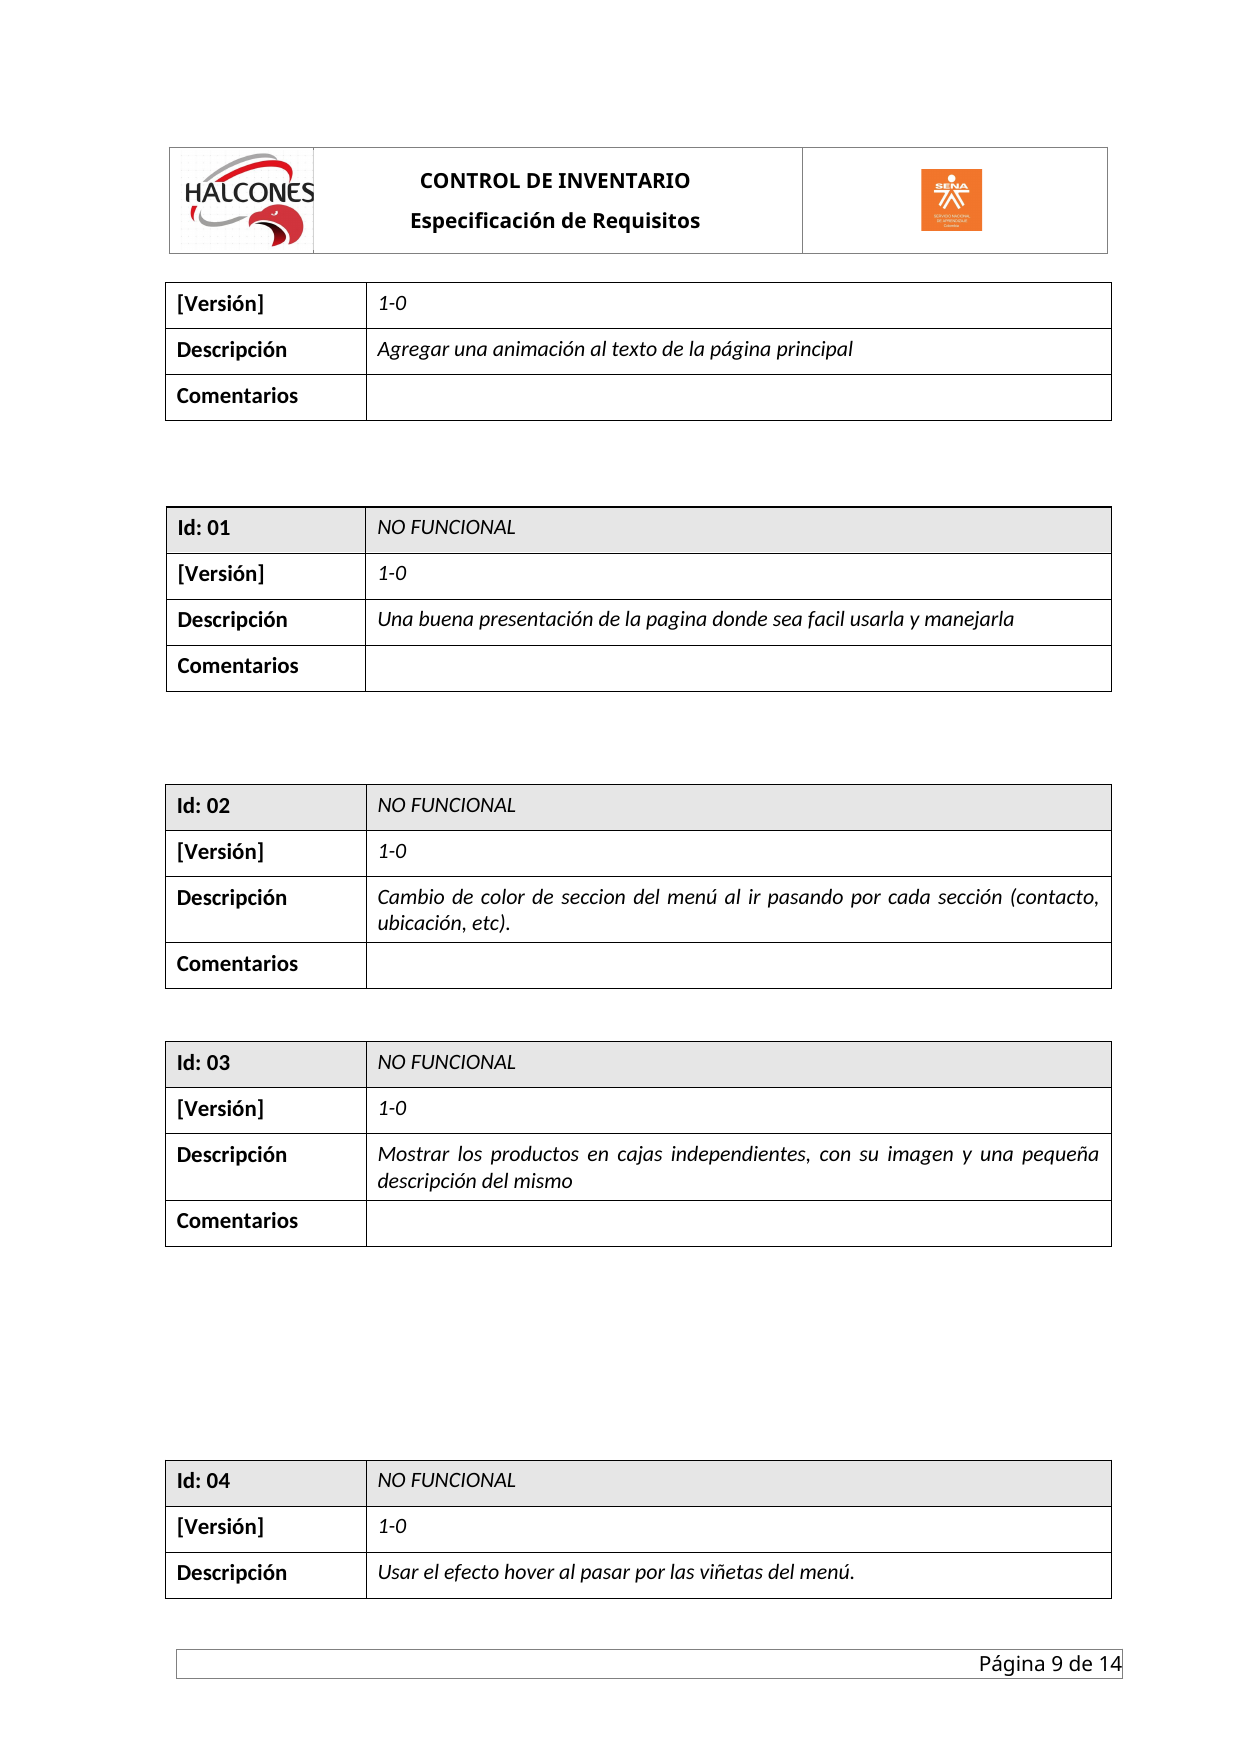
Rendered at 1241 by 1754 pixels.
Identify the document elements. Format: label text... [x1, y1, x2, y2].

table_cell Comentarios [166, 1201, 366, 1246]
table_header NO FUNCIONAL [367, 1461, 1111, 1506]
table_cell 1-0 [366, 554, 1111, 598]
table_cell [Versión] [167, 554, 365, 598]
table_cell Descripción [166, 1134, 366, 1199]
table_cell [Versión] [166, 1088, 366, 1133]
table_cell Descripción [167, 600, 365, 644]
table_cell Comentarios [167, 646, 365, 691]
table_cell [Versión] [166, 283, 366, 328]
table_cell 1-0 [367, 283, 1111, 328]
table_cell Mostrar los productos en cajas independientes, con su imagen y una pequeña descripción del mismo [367, 1134, 1111, 1199]
table_cell [367, 375, 1111, 420]
table_cell [Versión] [166, 1507, 366, 1552]
table_cell Descripción [166, 877, 366, 942]
table_header Id: 02 [166, 785, 366, 830]
table_cell Agregar una animación al texto de la página principal [367, 329, 1111, 374]
picture [921, 169, 983, 231]
table_cell Descripción [166, 1553, 366, 1598]
table_cell 1-0 [367, 1507, 1111, 1552]
table_cell Comentarios [166, 943, 366, 988]
table_cell Usar el efecto hover al pasar por las viñetas del menú. [367, 1553, 1111, 1598]
table_header Id: 03 [166, 1042, 366, 1087]
table_header Id: 01 [167, 508, 365, 552]
table_cell Comentarios [166, 375, 366, 420]
table_cell [Versión] [166, 831, 366, 876]
table_cell 1-0 [367, 1088, 1111, 1133]
table_header NO FUNCIONAL [367, 785, 1111, 830]
table_cell [366, 646, 1111, 691]
table_header NO FUNCIONAL [366, 508, 1111, 552]
table_cell Descripción [166, 329, 366, 374]
table_header Id: 04 [166, 1461, 366, 1506]
table_header NO FUNCIONAL [367, 1042, 1111, 1087]
table_cell [367, 1201, 1111, 1246]
table_cell 1-0 [367, 831, 1111, 876]
table_cell [367, 943, 1111, 988]
table_cell Una buena presentación de la pagina donde sea facil usarla y manejarla [366, 600, 1111, 644]
picture [180, 150, 314, 250]
table_cell Cambio de color de seccion del menú al ir pasando por cada sección (contacto, ubicación, etc). [367, 877, 1111, 942]
